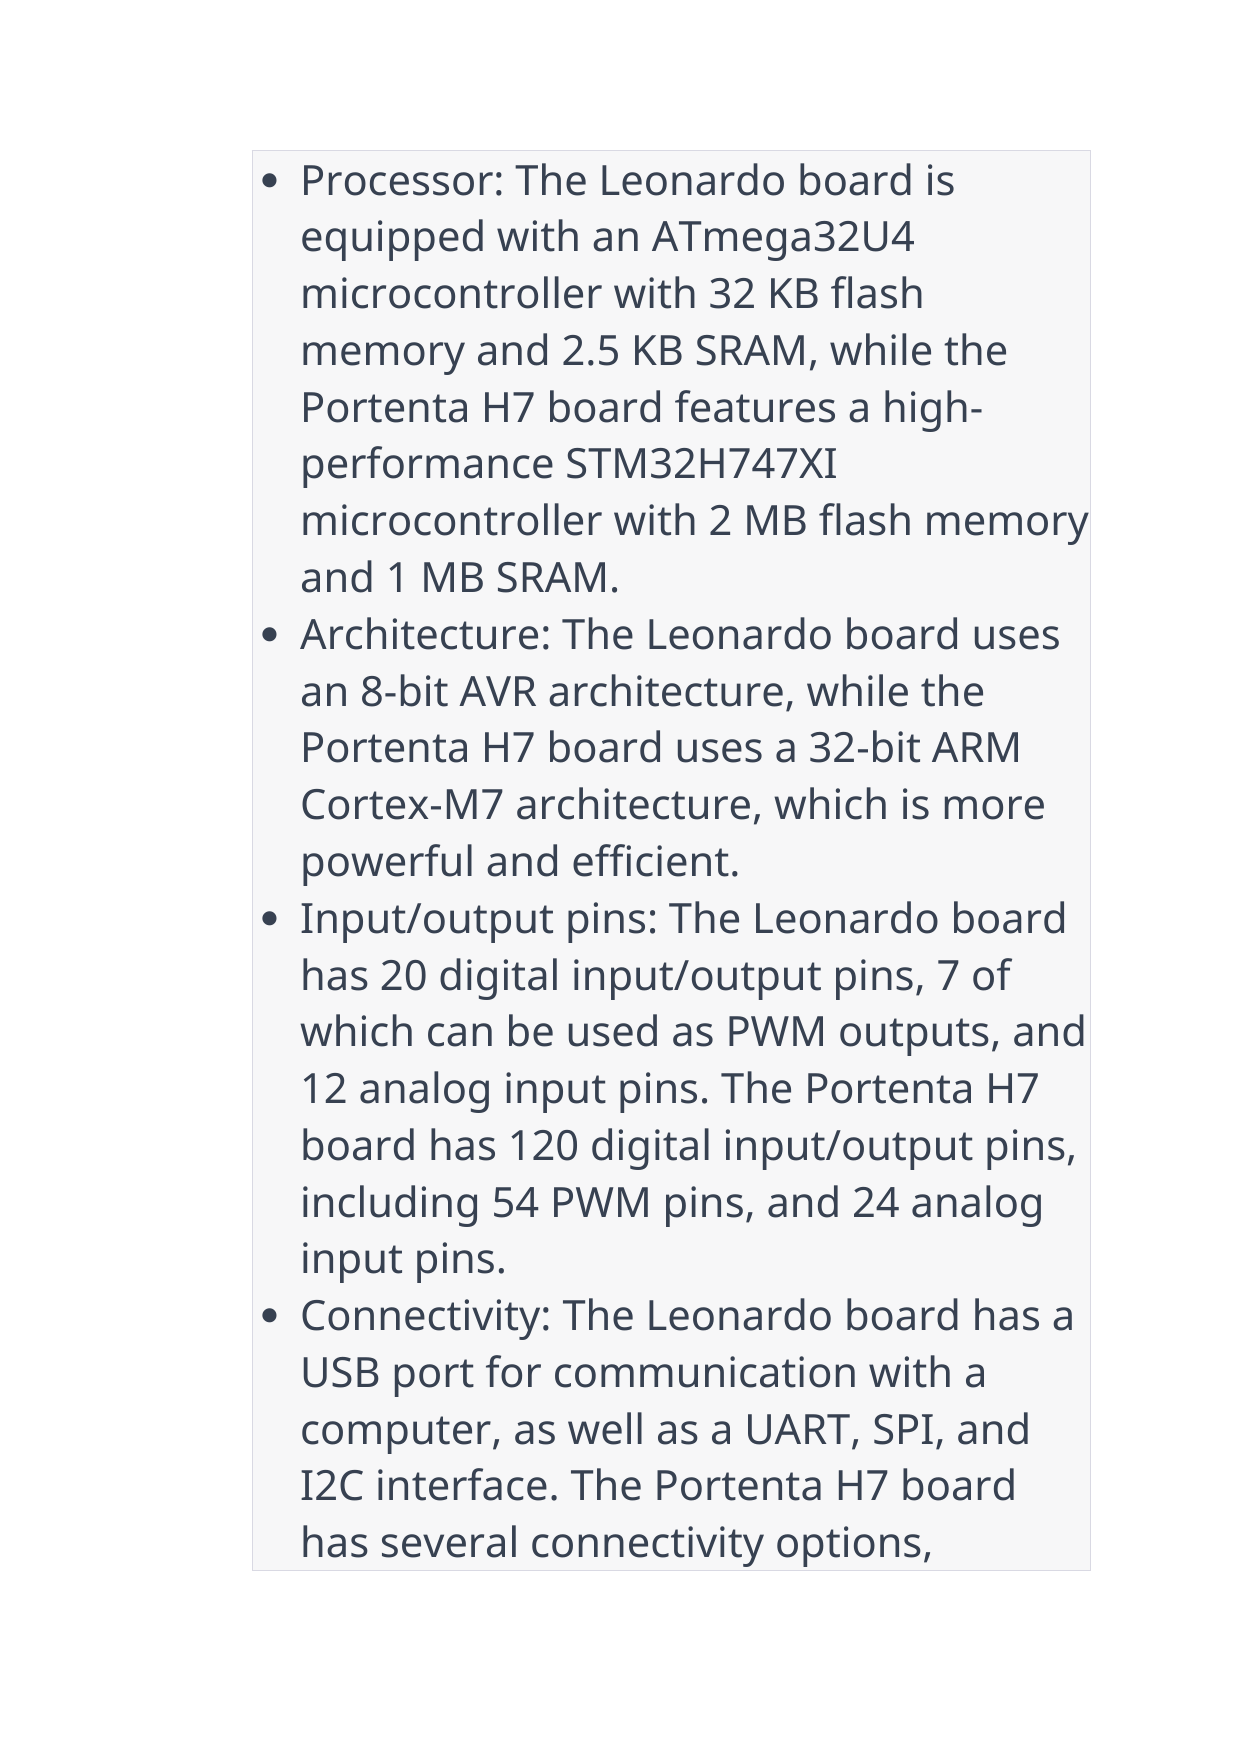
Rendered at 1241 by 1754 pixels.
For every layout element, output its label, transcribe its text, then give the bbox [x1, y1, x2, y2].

list Architecture: The Leonardo board uses an 8-bit AVR architecture, while the Portenta H7 board uses a 32-bit ARM Cortex-M7 architecture, which is more powerful and efficient. [253, 604, 1090, 888]
list Processor: The Leonardo board is equipped with an ATmega32U4 microcontroller with 32 KB flash memory and 2.5 KB SRAM, while the Portenta H7 board features a high-performance STM32H747XI microcontroller with 2 MB flash memory and 1 MB SRAM. [253, 151, 1090, 604]
list Input/output pins: The Leonardo board has 20 digital input/output pins, 7 of which can be used as PWM outputs, and 12 analog input pins. The Portenta H7 board has 120 digital input/output pins, including 54 PWM pins, and 24 analog input pins. [253, 888, 1090, 1285]
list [253, 1285, 1090, 1570]
